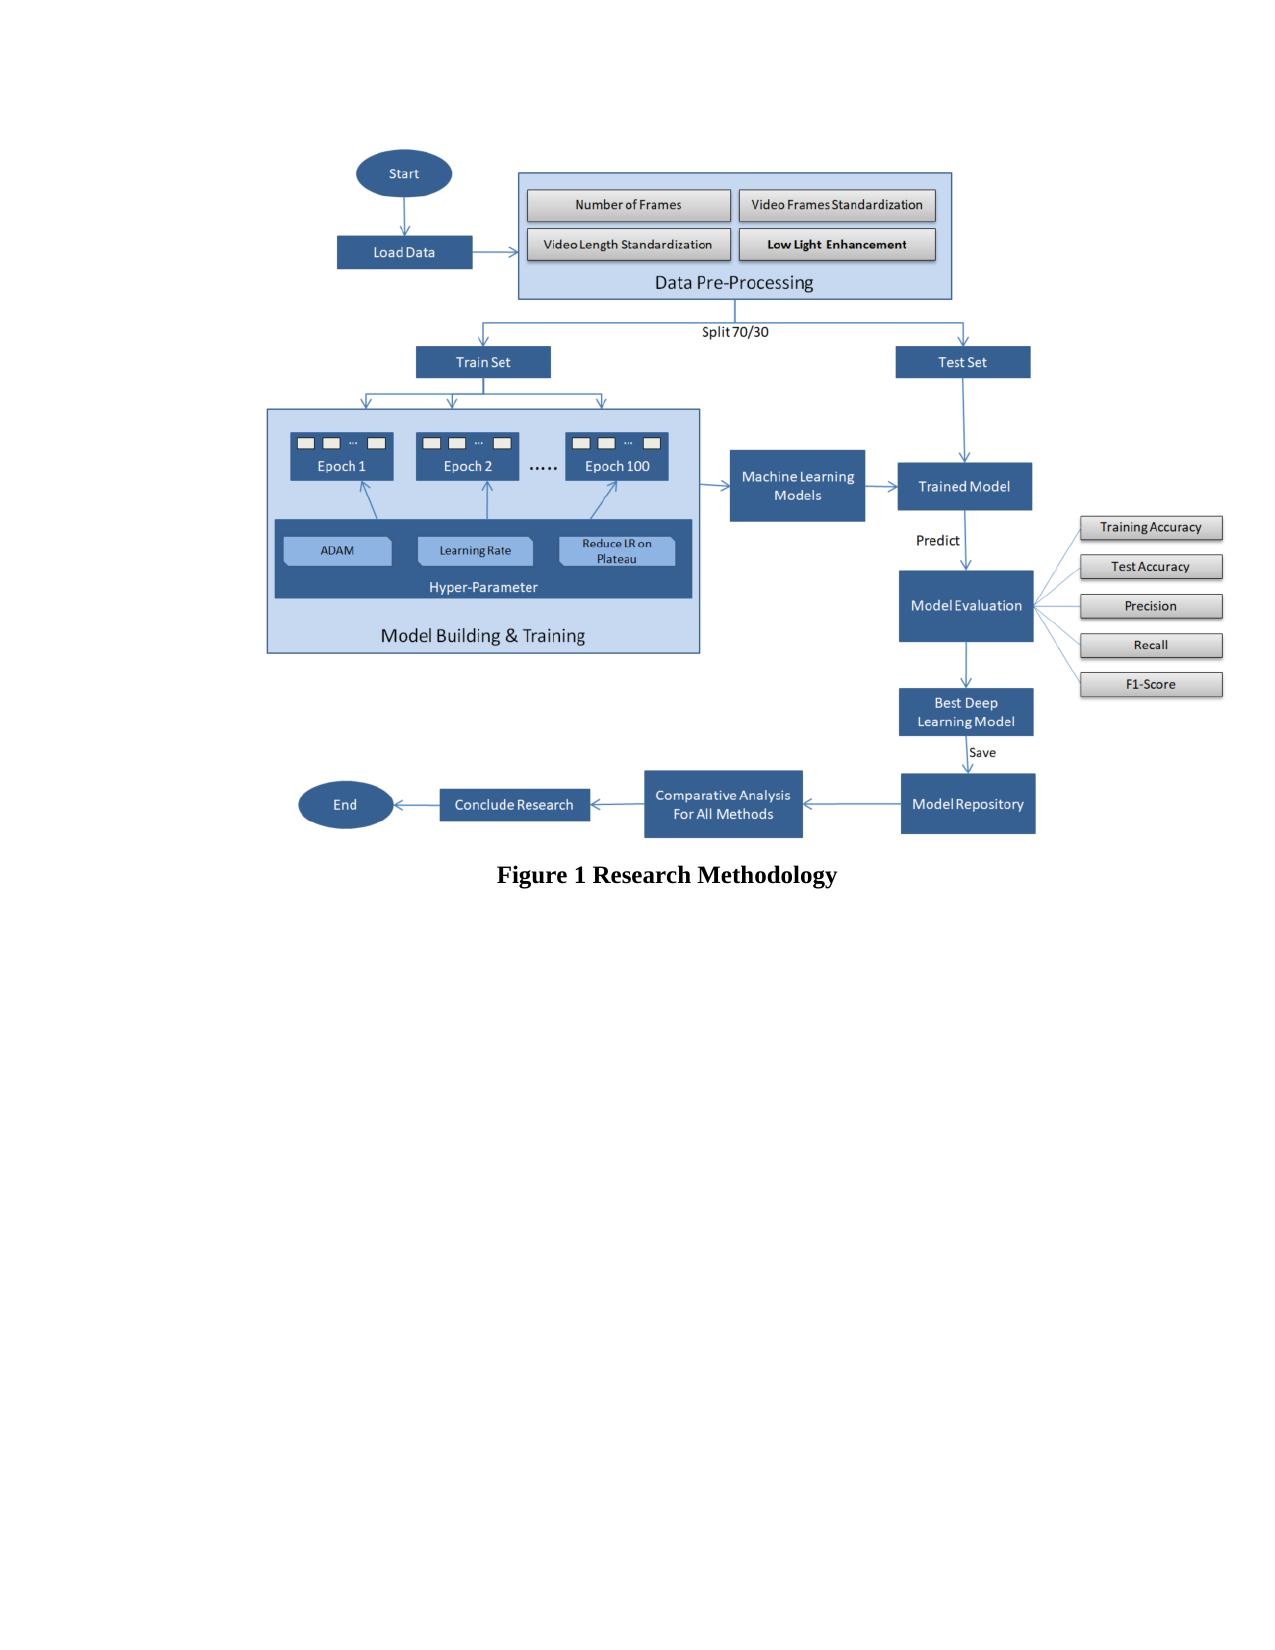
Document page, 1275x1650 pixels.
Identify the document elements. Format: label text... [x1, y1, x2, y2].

text Figure 1 Research Methodology [177, 861, 1157, 889]
picture [252, 147, 1232, 847]
